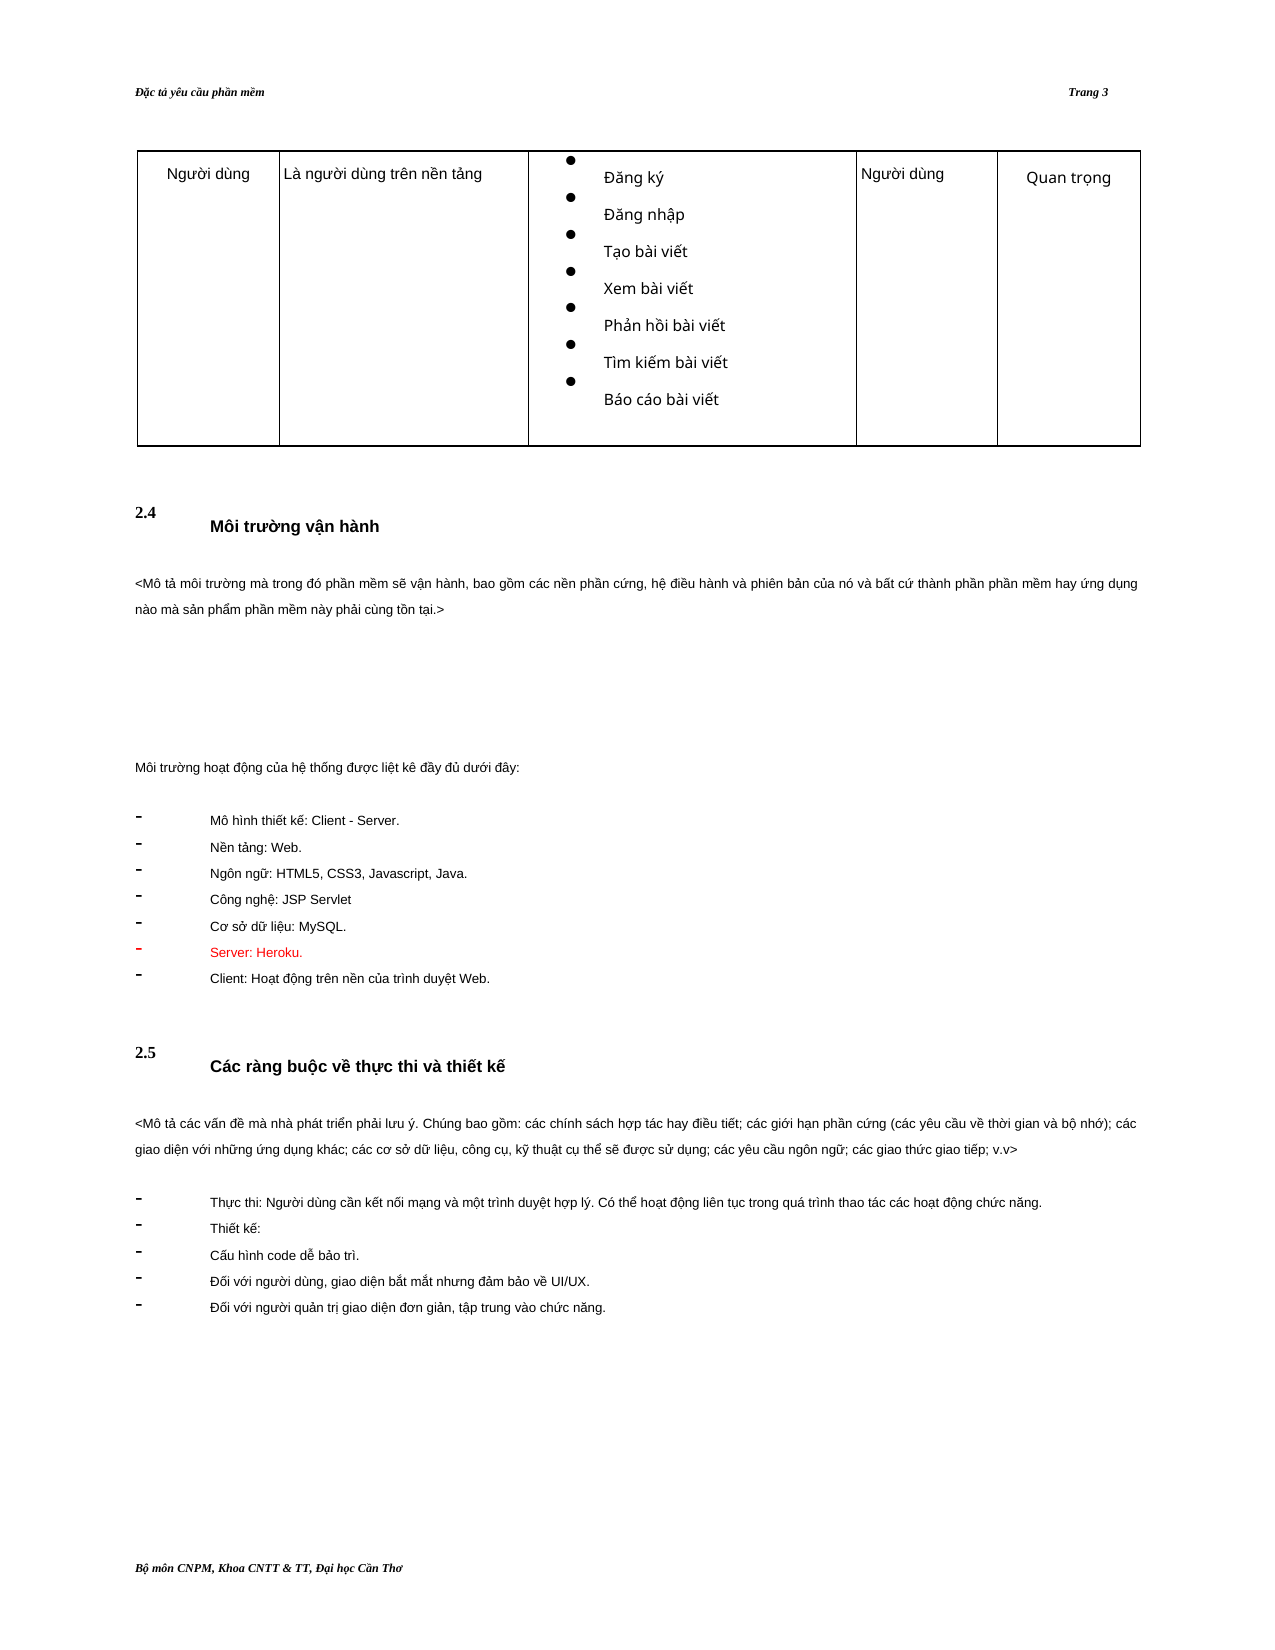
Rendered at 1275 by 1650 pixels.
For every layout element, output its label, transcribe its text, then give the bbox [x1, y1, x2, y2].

text Môi trường hoạt động của hệ thống được liệt kê đầy đủ dưới đây: [135, 749, 1140, 776]
list Thực thi: Người dùng cần kết nối mạng và một trình duyệt hợp lý. Có thể hoạt động liên tục trong quá trình thao tác các hoạt động chức năng. [135, 1184, 1140, 1210]
subtitle Các ràng buộc về thực thi và thiết kế [135, 1042, 1140, 1076]
table_cell Quan trọng [998, 152, 1140, 445]
table_cell [138, 152, 279, 445]
list Đối với người quản trị giao diện đơn giản, tập trung vào chức năng. [135, 1289, 1140, 1316]
table_cell Là người dùng trên nền tảng [280, 152, 528, 445]
list Client: Hoạt động trên nền của trình duyệt Web. [135, 960, 1140, 987]
list Server: Heroku. [135, 934, 1140, 960]
list Cấu hình code dễ bảo trì. [135, 1237, 1140, 1263]
subtitle Môi trường vận hành [135, 502, 1140, 536]
list Cơ sở dữ liệu: MySQL. [135, 908, 1140, 934]
list Công nghệ: JSP Servlet [135, 881, 1140, 908]
table_cell Người dùng [857, 152, 997, 445]
list Mô hình thiết kế: Client - Server. [135, 802, 1140, 829]
table_cell Đăng ký Đăng nhập Tạo bài viết Xem bài viết Phản hồi bài viết Tìm kiếm bài viết Báo cáo bài viết [529, 152, 856, 445]
text <Mô tả môi trường mà trong đó phần mềm sẽ vận hành, bao gồm các nền phần cứng, hệ điều hành và phiên bản của nó và bất cứ thành phần phần mềm hay ứng dụng nào mà sản phẩm phần mềm này phải cùng tồn tại.> [135, 565, 1140, 618]
list Ngôn ngữ: HTML5, CSS3, Javascript, Java. [135, 855, 1140, 881]
list Đối với người dùng, giao diện bắt mắt nhưng đảm bảo về UI/UX. [135, 1263, 1140, 1289]
text <Mô tả các vấn đề mà nhà phát triển phải lưu ý. Chúng bao gồm: các chính sách hợp tác hay điều tiết; các giới hạn phần cứng (các yêu cầu về thời gian và bộ nhớ); các giao diện với những ứng dụng khác; các cơ sở dữ liệu, công cụ, kỹ thuật cụ thể sẽ được sử dụng; các yêu cầu ngôn ngữ; các giao thức giao tiếp; v.v> [135, 1105, 1140, 1158]
list Thiết kế: [135, 1210, 1140, 1237]
list Nền tảng: Web. [135, 829, 1140, 855]
